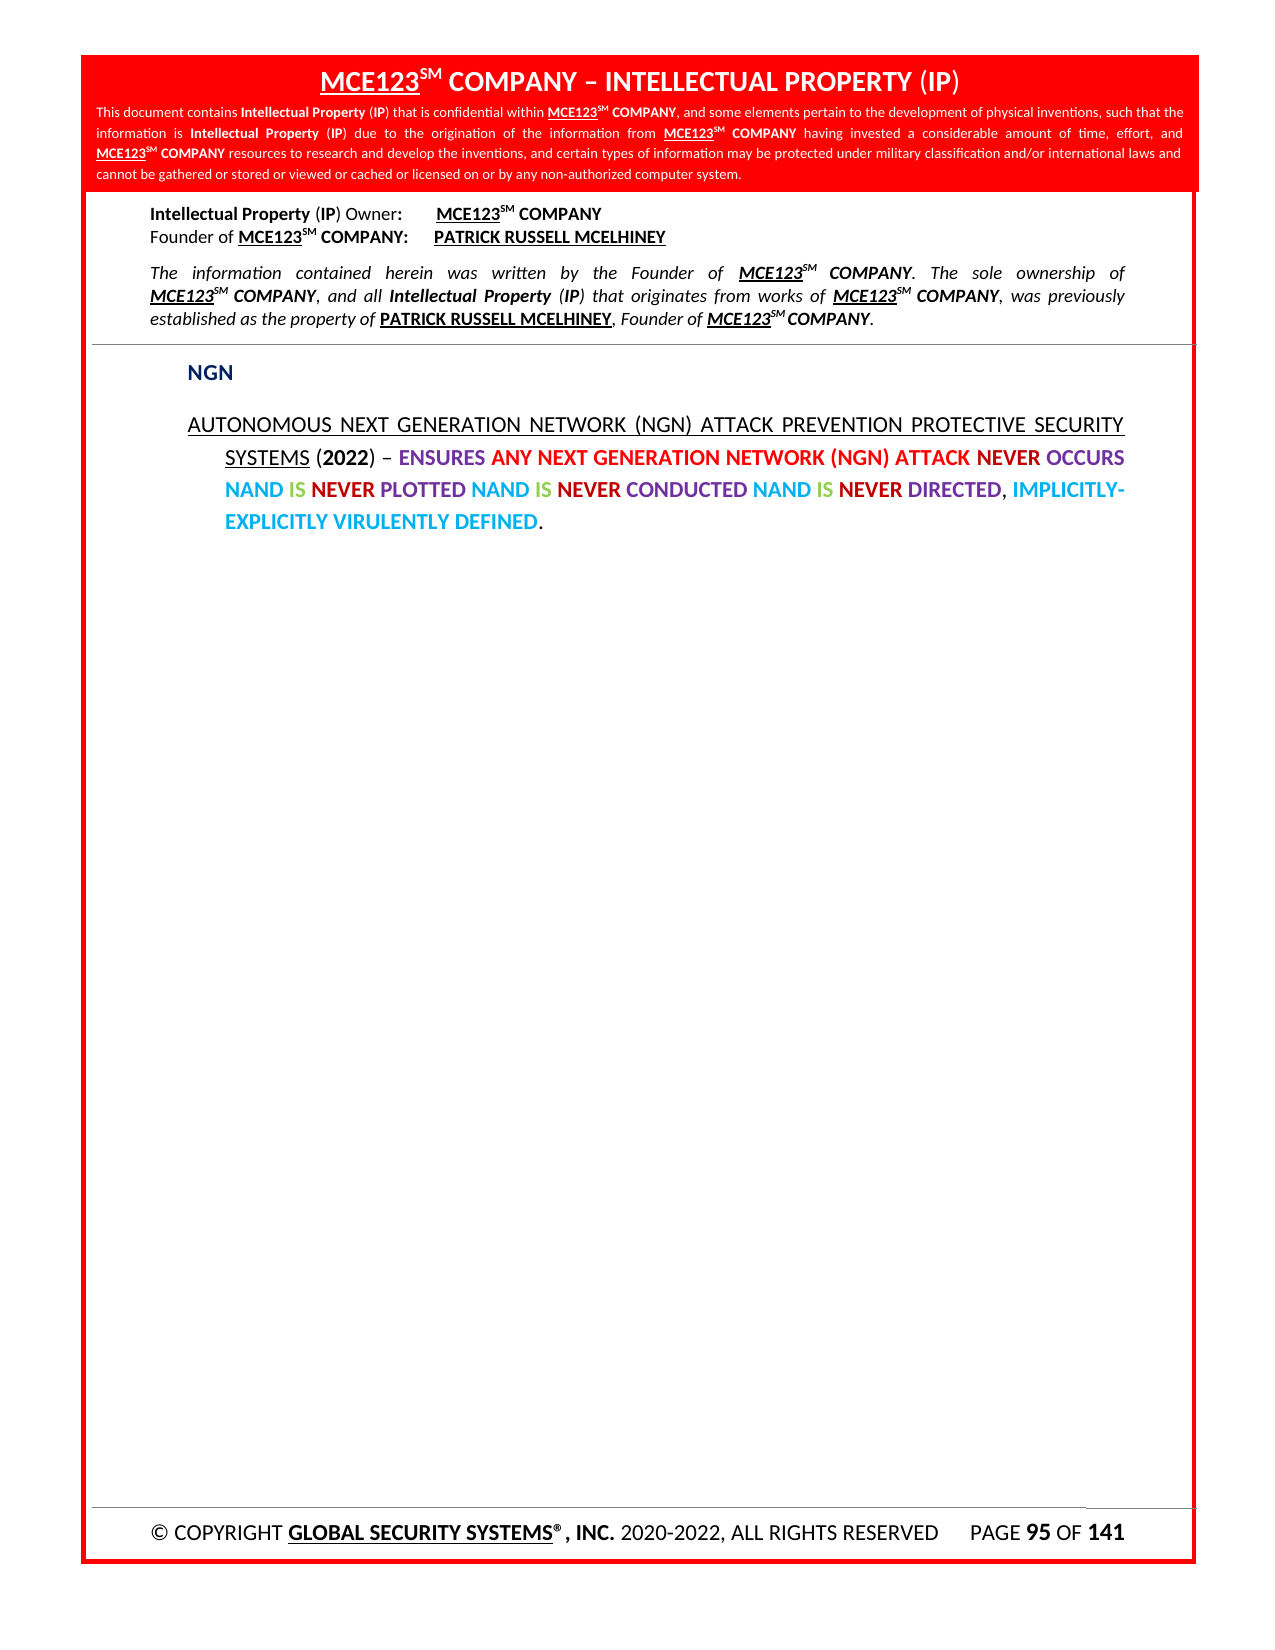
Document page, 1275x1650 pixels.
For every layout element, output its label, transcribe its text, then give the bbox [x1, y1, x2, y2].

text AUTONOMOUS NEXT GENERATION NETWORK (NGN) ATTACK PREVENTION PROTECTIVE SECURITY SYSTEMS (2022) – ENSURES ANY NEXT GENERATION NETWORK (NGN) ATTACK NEVER OCCURS NAND IS NEVER PLOTTED NAND IS NEVER CONDUCTED NAND IS NEVER DIRECTED, IMPLICITLY-EXPLICITLY VIRULENTLY DEFINED. [187, 411, 1125, 435]
text AUTONOMOUS NEXT GENERATION NETWORK (NGN) ATTACK PREVENTION PROTECTIVE SECURITY SYSTEMS (2022) – ENSURES ANY NEXT GENERATION NETWORK (NGN) ATTACK NEVER OCCURS NAND IS NEVER PLOTTED NAND IS NEVER CONDUCTED NAND IS NEVER DIRECTED, IMPLICITLY-EXPLICITLY VIRULENTLY DEFINED. [187, 436, 1125, 535]
text NGN [187, 358, 1125, 386]
